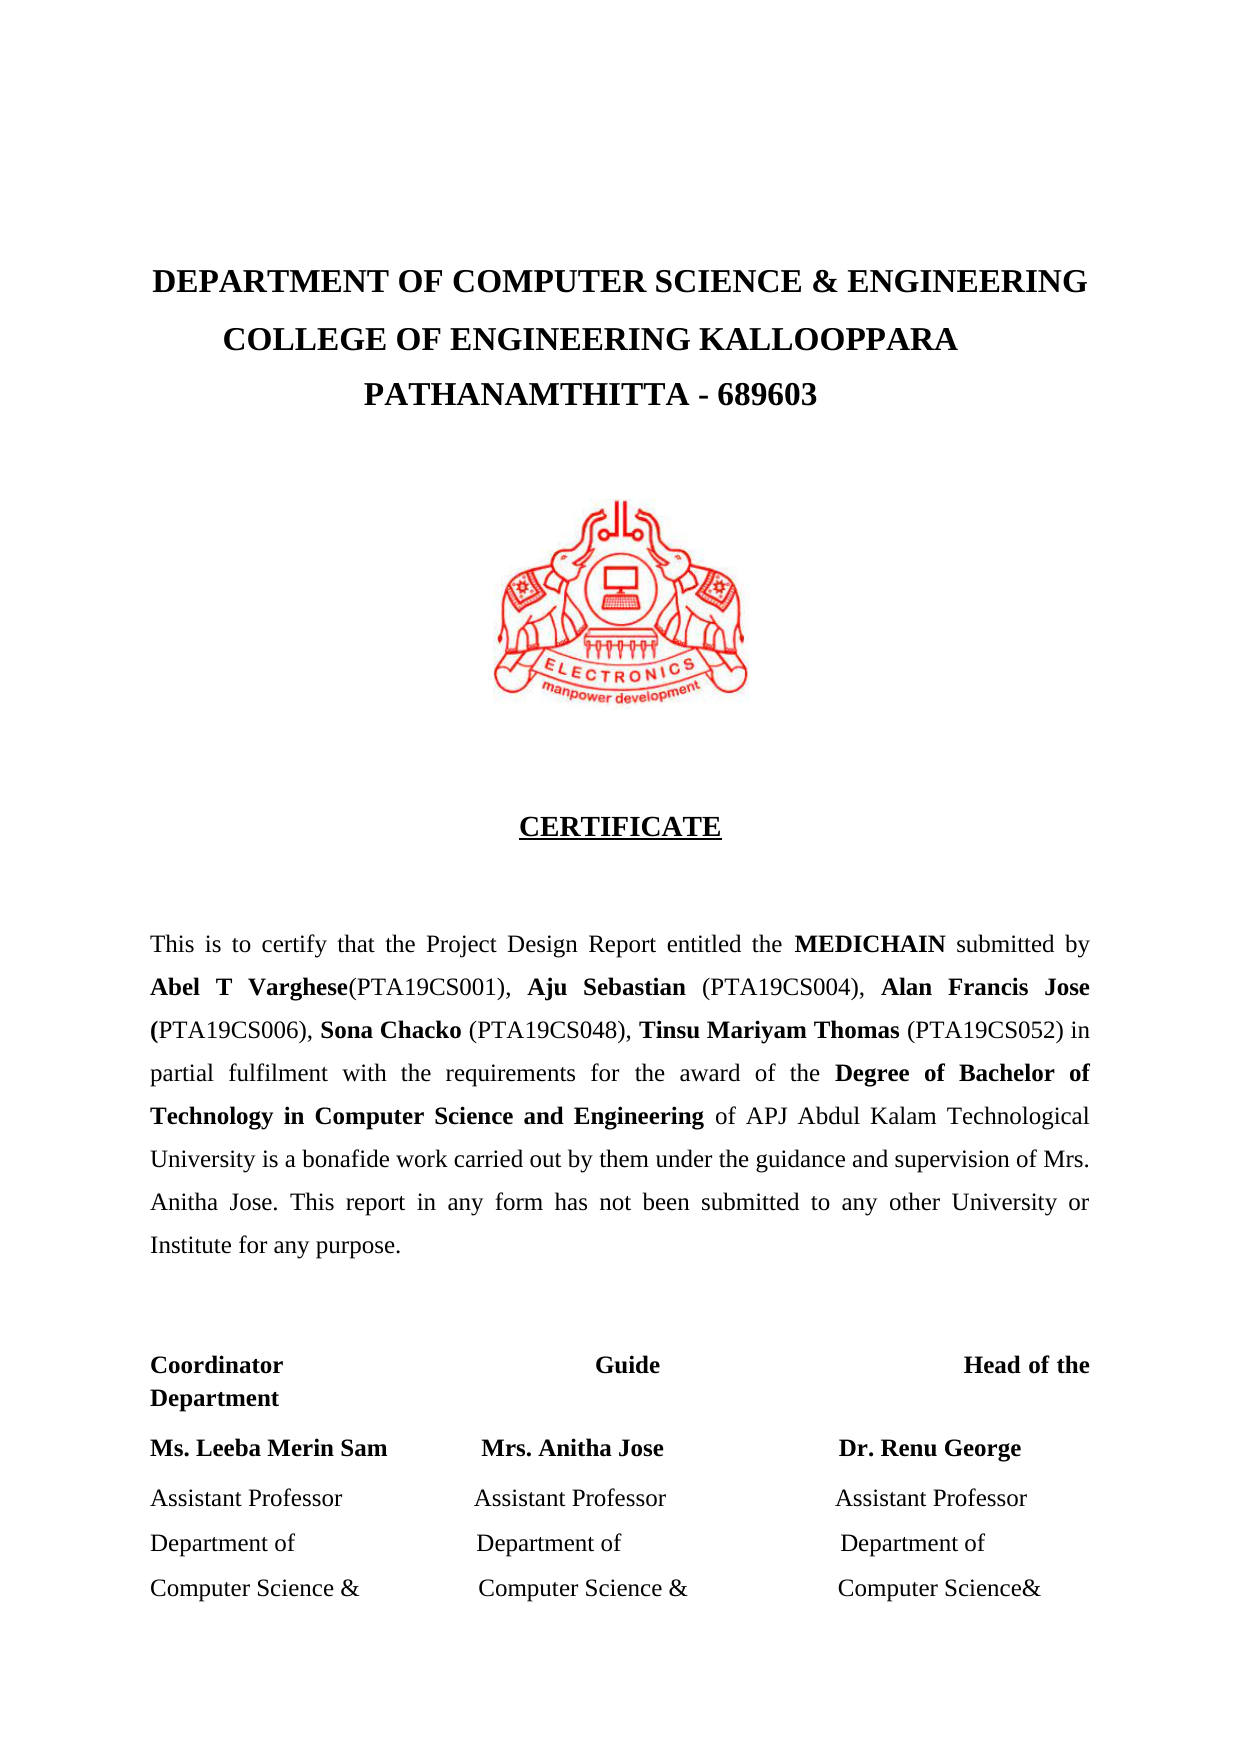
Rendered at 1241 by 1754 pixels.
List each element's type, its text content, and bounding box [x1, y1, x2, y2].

text Assistant Professor Assistant Professor Assistant Professor [150, 1483, 1090, 1511]
text Coordinator Guide Head of the Department [150, 1350, 1090, 1412]
text CERTIFICATE [150, 809, 1090, 842]
text COLLEGE OF ENGINEERING KALLOOPPARA [91, 319, 1090, 357]
text PATHANAMTHITTA - 689603 [91, 374, 1090, 412]
picture [493, 499, 750, 710]
text DEPARTMENT OF COMPUTER SCIENCE & ENGINEERING [150, 261, 1090, 299]
text This is to certify that the Project Design Report entitled the MEDICHAIN submitted by Abel T Varghese(PTA19CS001), Aju Sebastian (PTA19CS004), Alan Francis Jose (PTA19CS006), Sona Chacko (PTA19CS048), Tinsu Mariyam Thomas (PTA19CS052) in partial fulfilment with the requirements for the award of the Degree of Bachelor of Technology in Computer Science and Engineering of APJ Abdul Kalam Technological University is a bonafide work carried out by them under the guidance and supervision of Mrs. Anitha Jose. This report in any form has not been submitted to any other University or Institute for any purpose. [150, 929, 1090, 1259]
text Ms. Leeba Merin Sam Mrs. Anitha Jose Dr. Renu George [150, 1433, 1090, 1462]
text Department of Department of Department of [150, 1528, 1090, 1557]
text Computer Science & Computer Science & Computer Science& [150, 1573, 1090, 1602]
